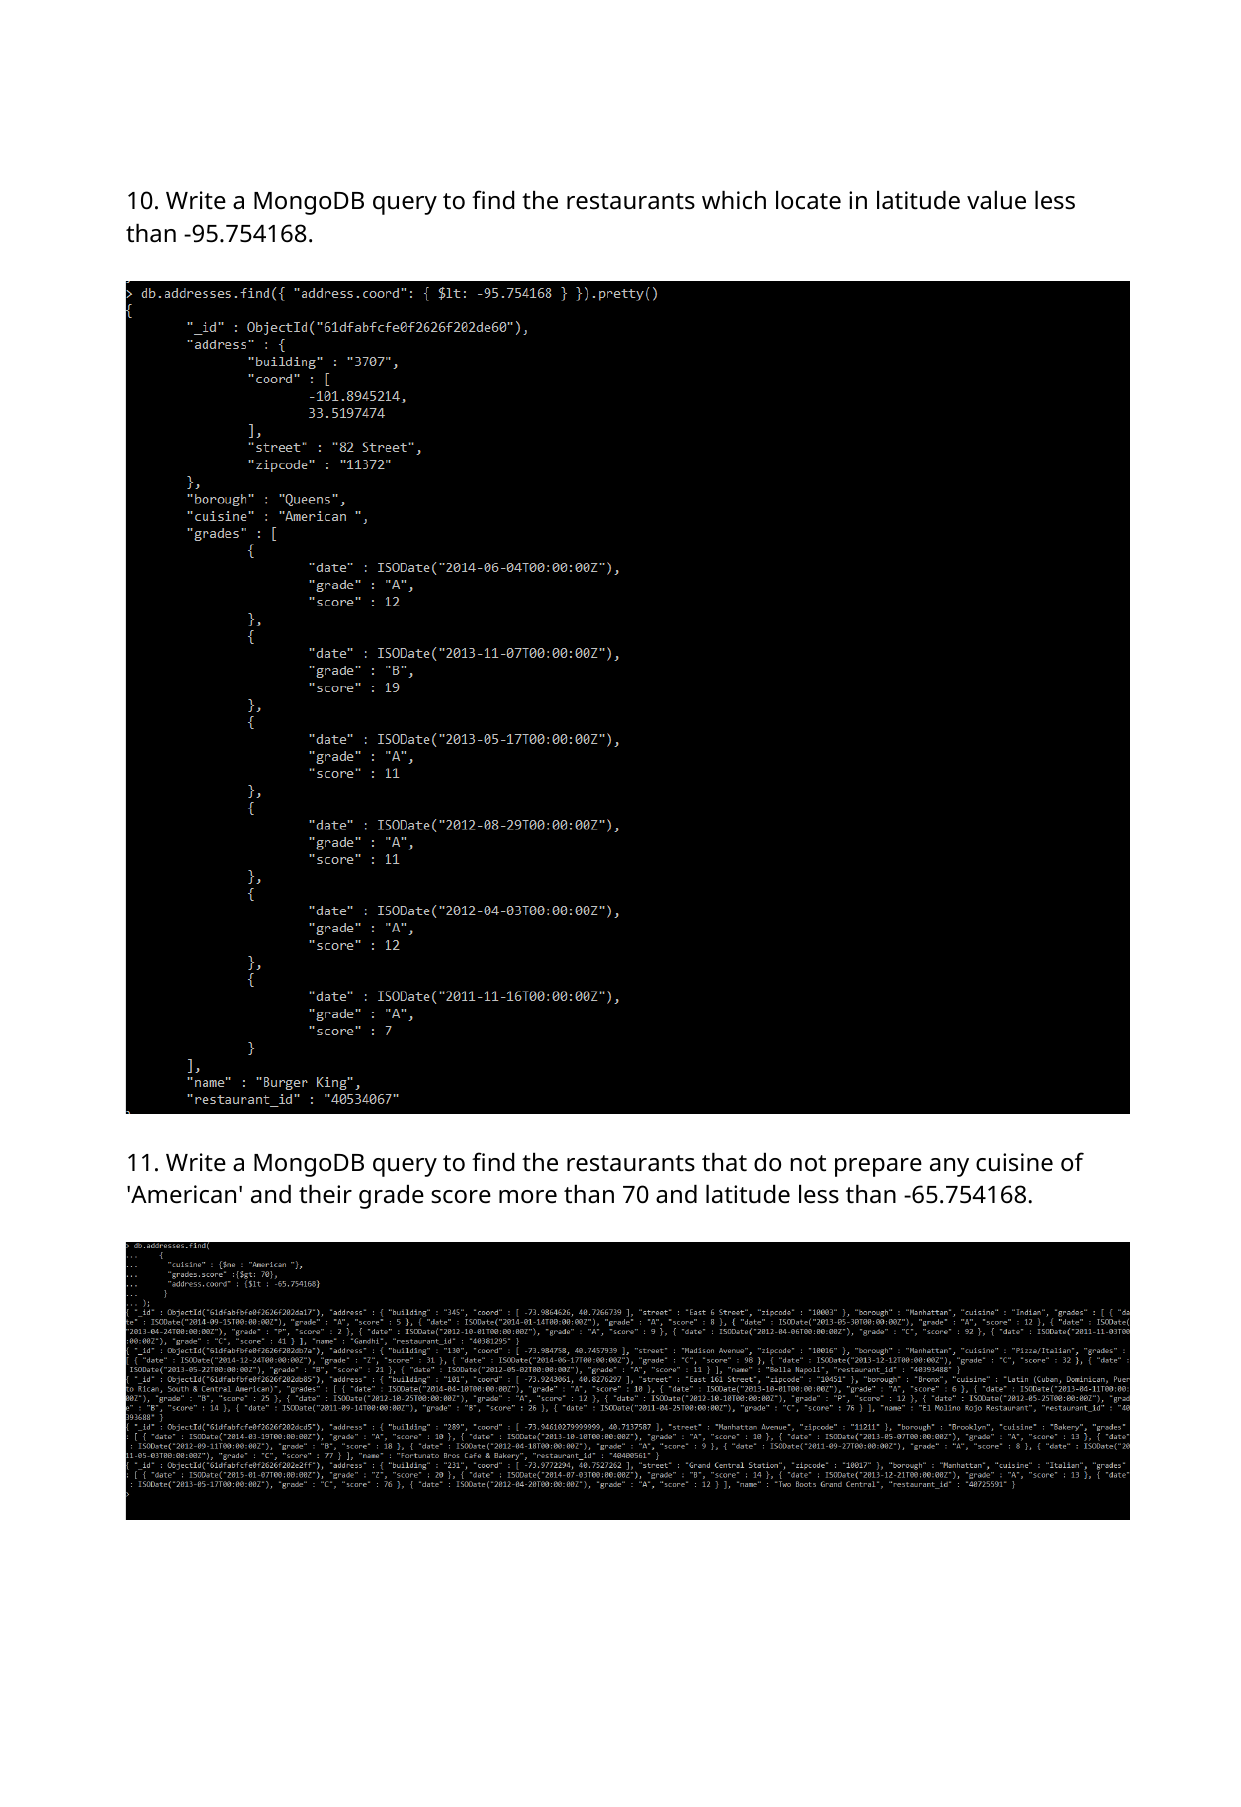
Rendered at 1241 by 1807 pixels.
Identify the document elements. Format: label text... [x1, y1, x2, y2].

picture [125, 1242, 1130, 1520]
text 11. Write a MongoDB query to find the restaurants that do not prepare any cuisine of 'American' and their grade score more than 70 and latitude less than -65.754168. [126, 1145, 1130, 1211]
picture [125, 281, 1130, 1114]
text 10. Write a MongoDB query to find the restaurants which locate in latitude value less than -95.754168. [126, 184, 1130, 249]
